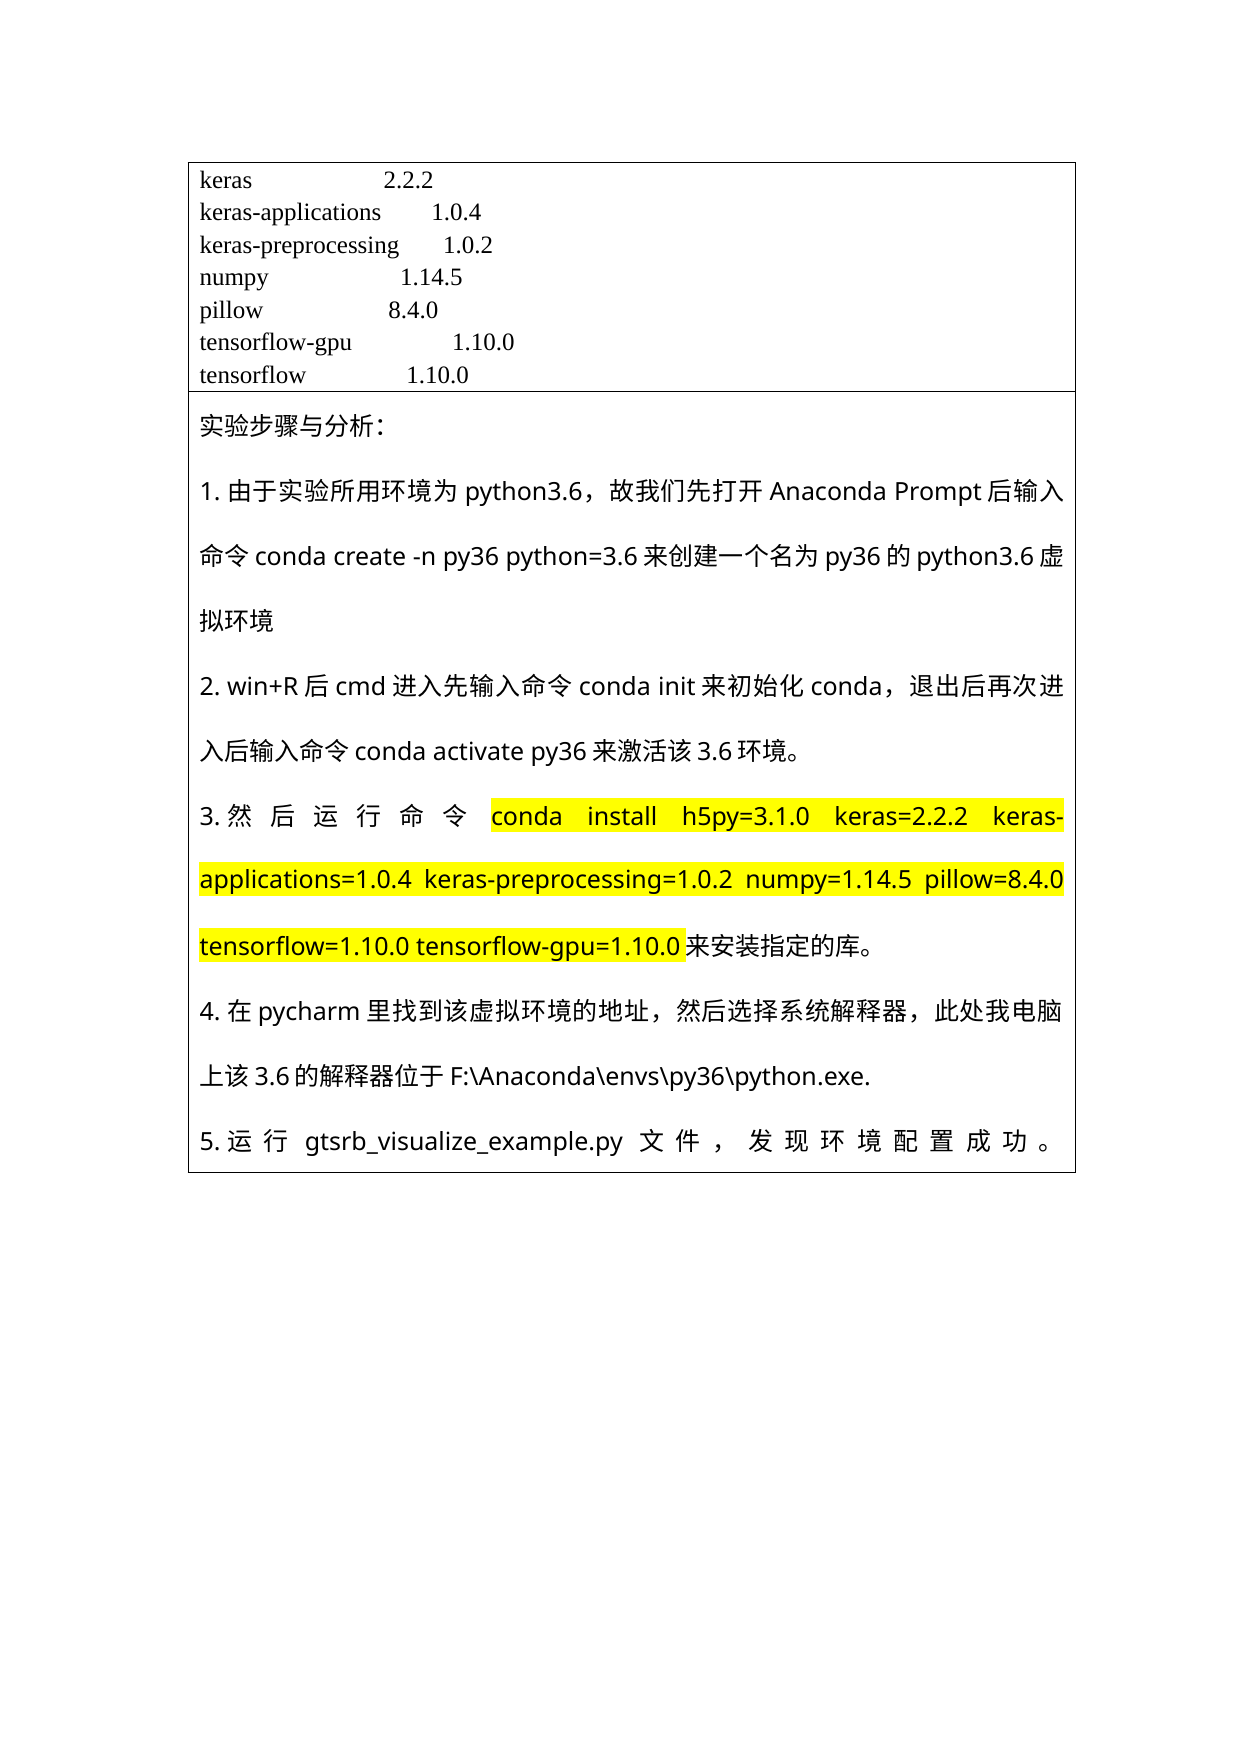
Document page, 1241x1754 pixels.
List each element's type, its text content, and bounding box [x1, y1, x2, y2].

table_cell 实验步骤与分析： 由于实验所用环境为python3.6，故我们先打开Anaconda Prompt后输入命令conda create -n py36 python=3.6来创建一个名为py36的python3.6虚拟环境 win+R后cmd进入先输入命令conda init来初始化conda，退出后再次进入后输入命令conda activate py36来激活该3.6环境。 然后运行命令conda install h5py=3.1.0 keras=2.2.2 keras-applications=1.0.4 keras-preprocessing=1.0.2 numpy=1.14.5 pillow=8.4.0 tensorflow=1.10.0 tensorflow-gpu=1.10.0来安装指定的库。 在pycharm里找到该虚拟环境的地址，然后选择系统解释器，此处我电脑上该3.6的解释器位于F:\Anaconda\envs\py36\python.exe. 运行gtsrb_visualize_example.py文件，发现环境配置成功。 在本章，我选择通过识别过滤后门输入来实现后门的防御，即建立神经元激活过滤器。激活值定义为第二层到最后一层中激活值排名前1%的神经元的平均激活值。过滤器将后门输入识别为那些激活值高于一定阈值的输入，模型将不对这些输入进行预测。 分析原始输出: 这一段输出结果来自于一个优化过程，其目的是调整和优化一个后门触发器在机器学习模型中的表现。分析时需要关注几个关键指标：成本（cost）、攻击成功率（attack）、总损失（loss）、分类损失（ce）、正则化损失（reg）以及最佳正则化损失（reg_best）。这些指标有助于评估触发器的效果和对模型的干扰程度。 up cost from 1.60E-02 to 3.20E-02"：成本系数从0.016提高到0.032。这通常意味着在优化过程中，正则化损失对总损失的贡献被增加，目的是为了简化或减少触发器的复杂度，使其更难被检测。 步骤 50 到 56 每一步的具体情况如下： 攻击成功率（Attack）：这一指标在0.979到0.994之间波动，显示了触发器在这些步骤中的有效性。数值接近1表示高成功率。 总损失（Loss）：随着正则化损失和分类损失的变化而变化，反映了总体的优化效果。 分类损失（CE）：这一指标衡量的是触发器使模型在正常分类任务上的表现差异。数值较低表示触发器对模型正常功能的干扰较小。 正则化损失（Reg）：衡量触发器复杂度的指标，优化目标是减少这一值，使得触发器更难被发现。在这几步中，这一指标有所波动但整体趋势为逐步降低。 最佳正则化损失（Reg_best）：在步骤 55 中，达到了52.034966，这是观察期间的最低值，表示找到了一个相对简单且效果良好的触发器配置。 现在开始后门防御的实现： 设计defense.py代码如下： 在gtsrb_visualize_example.py代码中第10行添加代码from defense import NeuralFilter。 现在修改gtsrb_visualize_label_scan_bottom_right_white_4函数和main函数如下 输出结果摘要： 这个输出显示我的防御系统正在有效地工作。当我对系统进行测试时，它能正确地识别并阻止了多个后门攻击尝试。每次处理一个标签时，系统都会检查输入是否安全。如果检测到潜在的后门输入，系统会阻止进一步处理，并不会进行预测。 这些结果符合我设置的预期，因为我希望系统能够识别并阻止任何可能的恶意操作。然而，我也注意到，如果系统显示了过多的阻止操作，这可能意味着它对正常数据有误报。因此，我需要确保防御机制不会过于敏感，避免错误地将合法输入标记为恶意。我打算进一步测试和调整阈值计算，以达到最佳的检测平衡，确保既能防止攻击，又不会妨碍正常的数据处理。 最终结果:在防御之后，模型被攻击成功的概率将会明显下降，但是模型对良性样本预测的准确率也会略有下降。 [189, 392, 1075, 1172]
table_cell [189, 163, 1075, 391]
